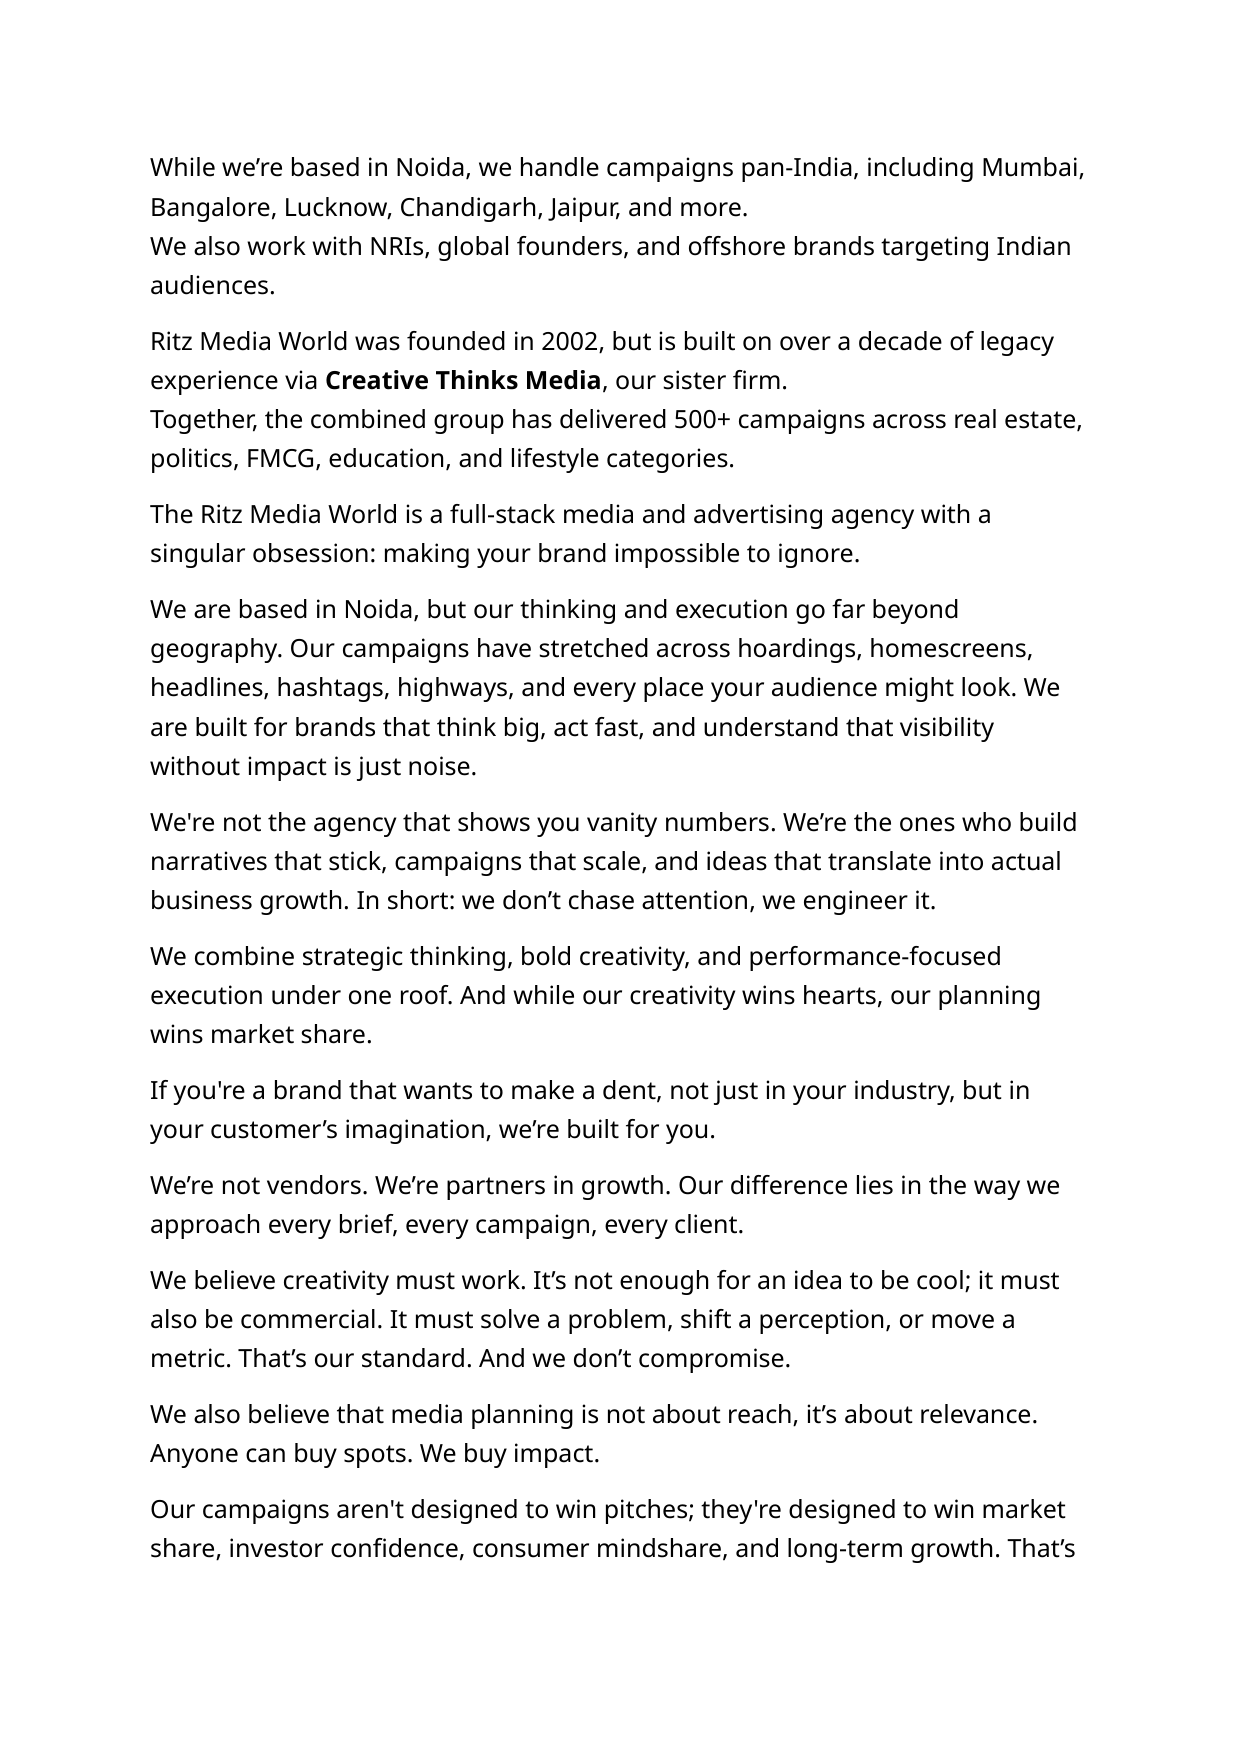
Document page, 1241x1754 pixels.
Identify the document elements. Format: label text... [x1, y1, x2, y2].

text We're not the agency that shows you vanity numbers. We’re the ones who build narratives that stick, campaigns that scale, and ideas that translate into actual business growth. In short: we don’t chase attention, we engineer it. [150, 804, 1090, 917]
text We are based in Noida, but our thinking and execution go far beyond geography. Our campaigns have stretched across hoardings, homescreens, headlines, hashtags, highways, and every place your audience might look. We are built for brands that think big, act fast, and understand that visibility without impact is just noise. [150, 592, 1090, 782]
text We also believe that media planning is not about reach, it’s about relevance. Anyone can buy spots. We buy impact. [150, 1397, 1090, 1470]
text If you're a brand that wants to make a dent, not just in your industry, but in your customer’s imagination, we’re built for you. [150, 1072, 1090, 1146]
text Ritz Media World was founded in 2002, but is built on over a decade of legacy experience via Creative Thinks Media, our sister firm. Together, the combined group has delivered 500+ campaigns across real estate, politics, FMCG, education, and lifestyle categories. [150, 323, 1090, 475]
text While we’re based in Noida, we handle campaigns pan-India, including Mumbai, Bangalore, Lucknow, Chandigarh, Jaipur, and more. We also work with NRIs, global founders, and offshore brands targeting Indian audiences. [150, 150, 1090, 302]
text We’re not vendors. We’re partners in growth. Our difference lies in the way we approach every brief, every campaign, every client. [150, 1167, 1090, 1241]
text The Ritz Media World is a full-stack media and advertising agency with a singular obsession: making your brand impossible to ignore. [150, 497, 1090, 570]
text We combine strategic thinking, bold creativity, and performance-focused execution under one roof. And while our creativity wins hearts, our planning wins market share. [150, 938, 1090, 1051]
text We believe creativity must work. It’s not enough for an idea to be cool; it must also be commercial. It must solve a problem, shift a perception, or move a metric. That’s our standard. And we don’t compromise. [150, 1262, 1090, 1375]
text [150, 1492, 1090, 1565]
